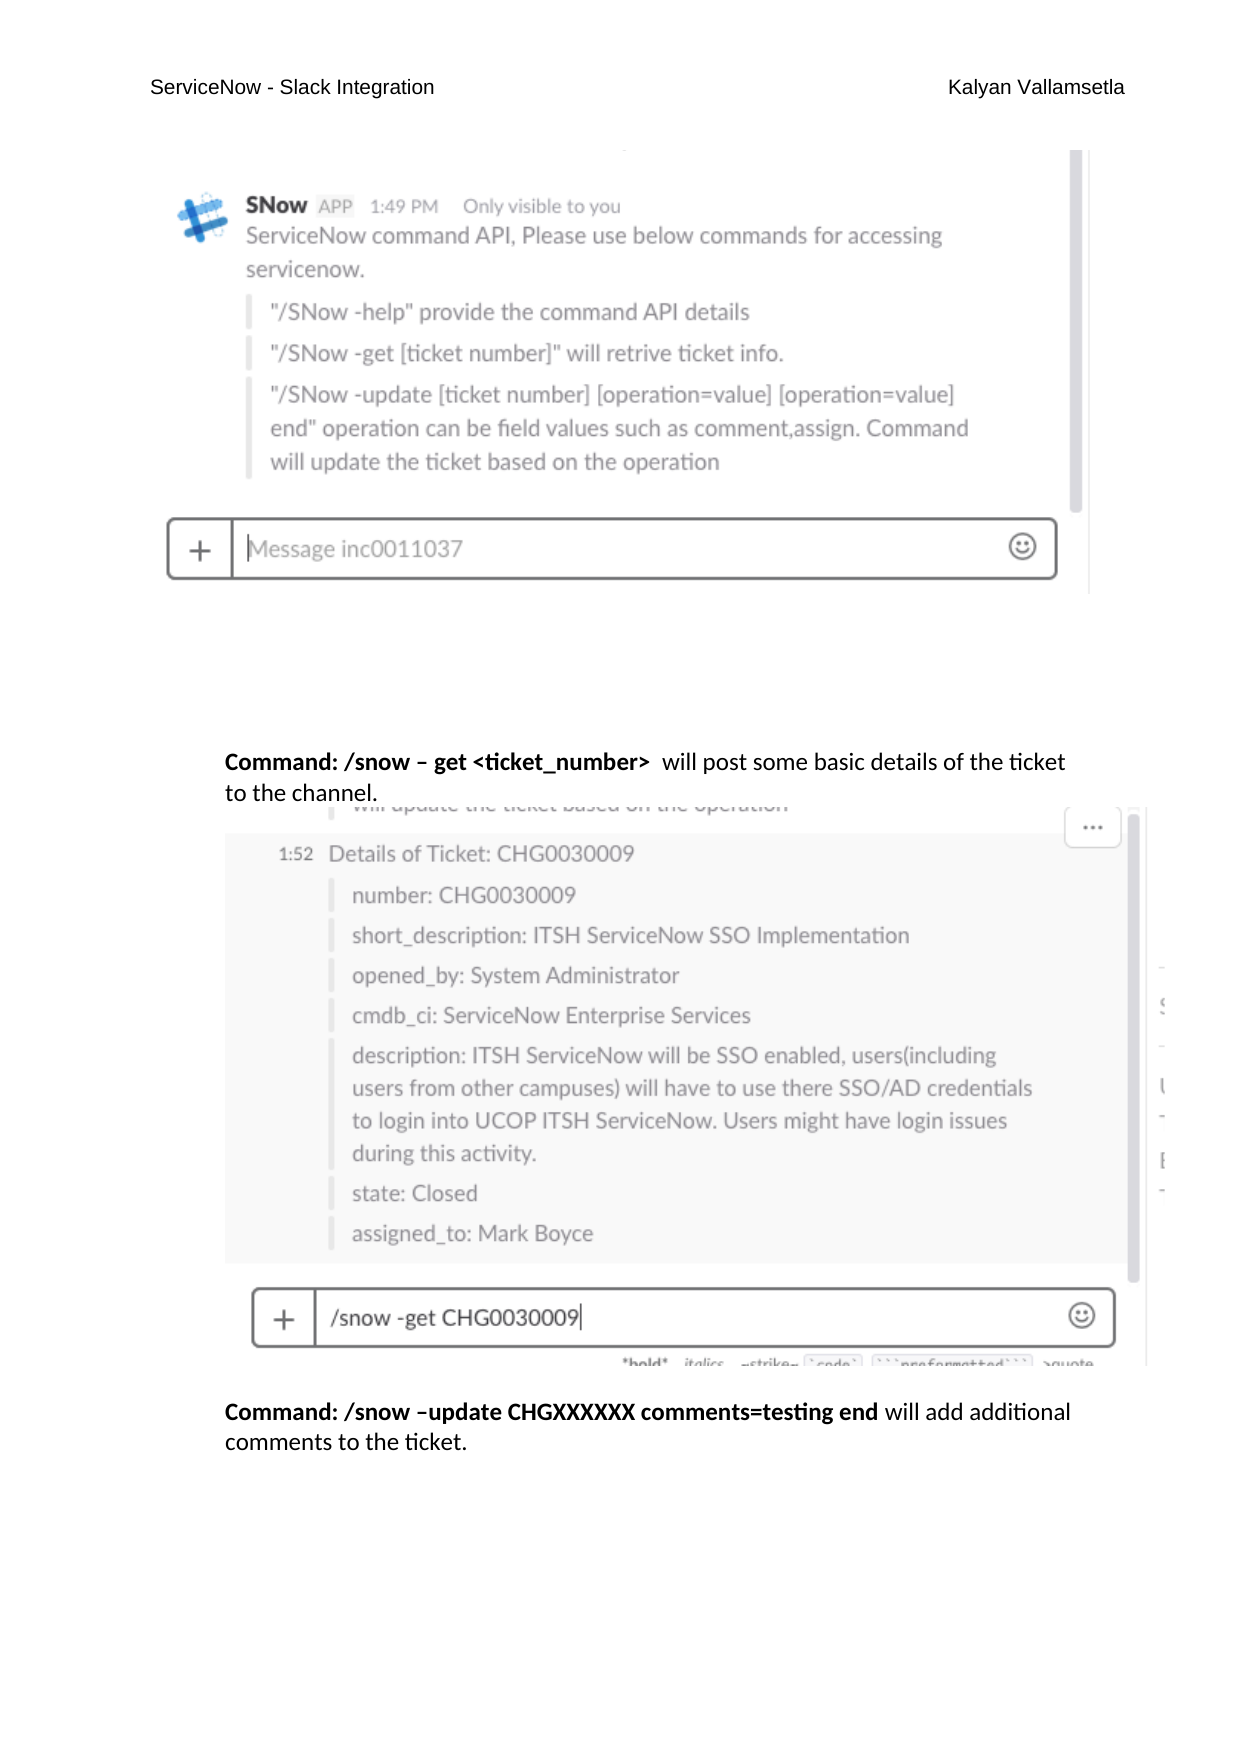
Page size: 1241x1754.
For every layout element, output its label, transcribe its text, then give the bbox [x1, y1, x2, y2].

text Command: /snow –update CHGXXXXXX comments=testing end will add additional comments to the ticket. [225, 1396, 1090, 1457]
text Command: /snow – get <ticket_number> will post some basic details of the ticket to the channel. [225, 746, 1090, 807]
picture [150, 150, 1090, 594]
picture [225, 807, 1165, 1366]
